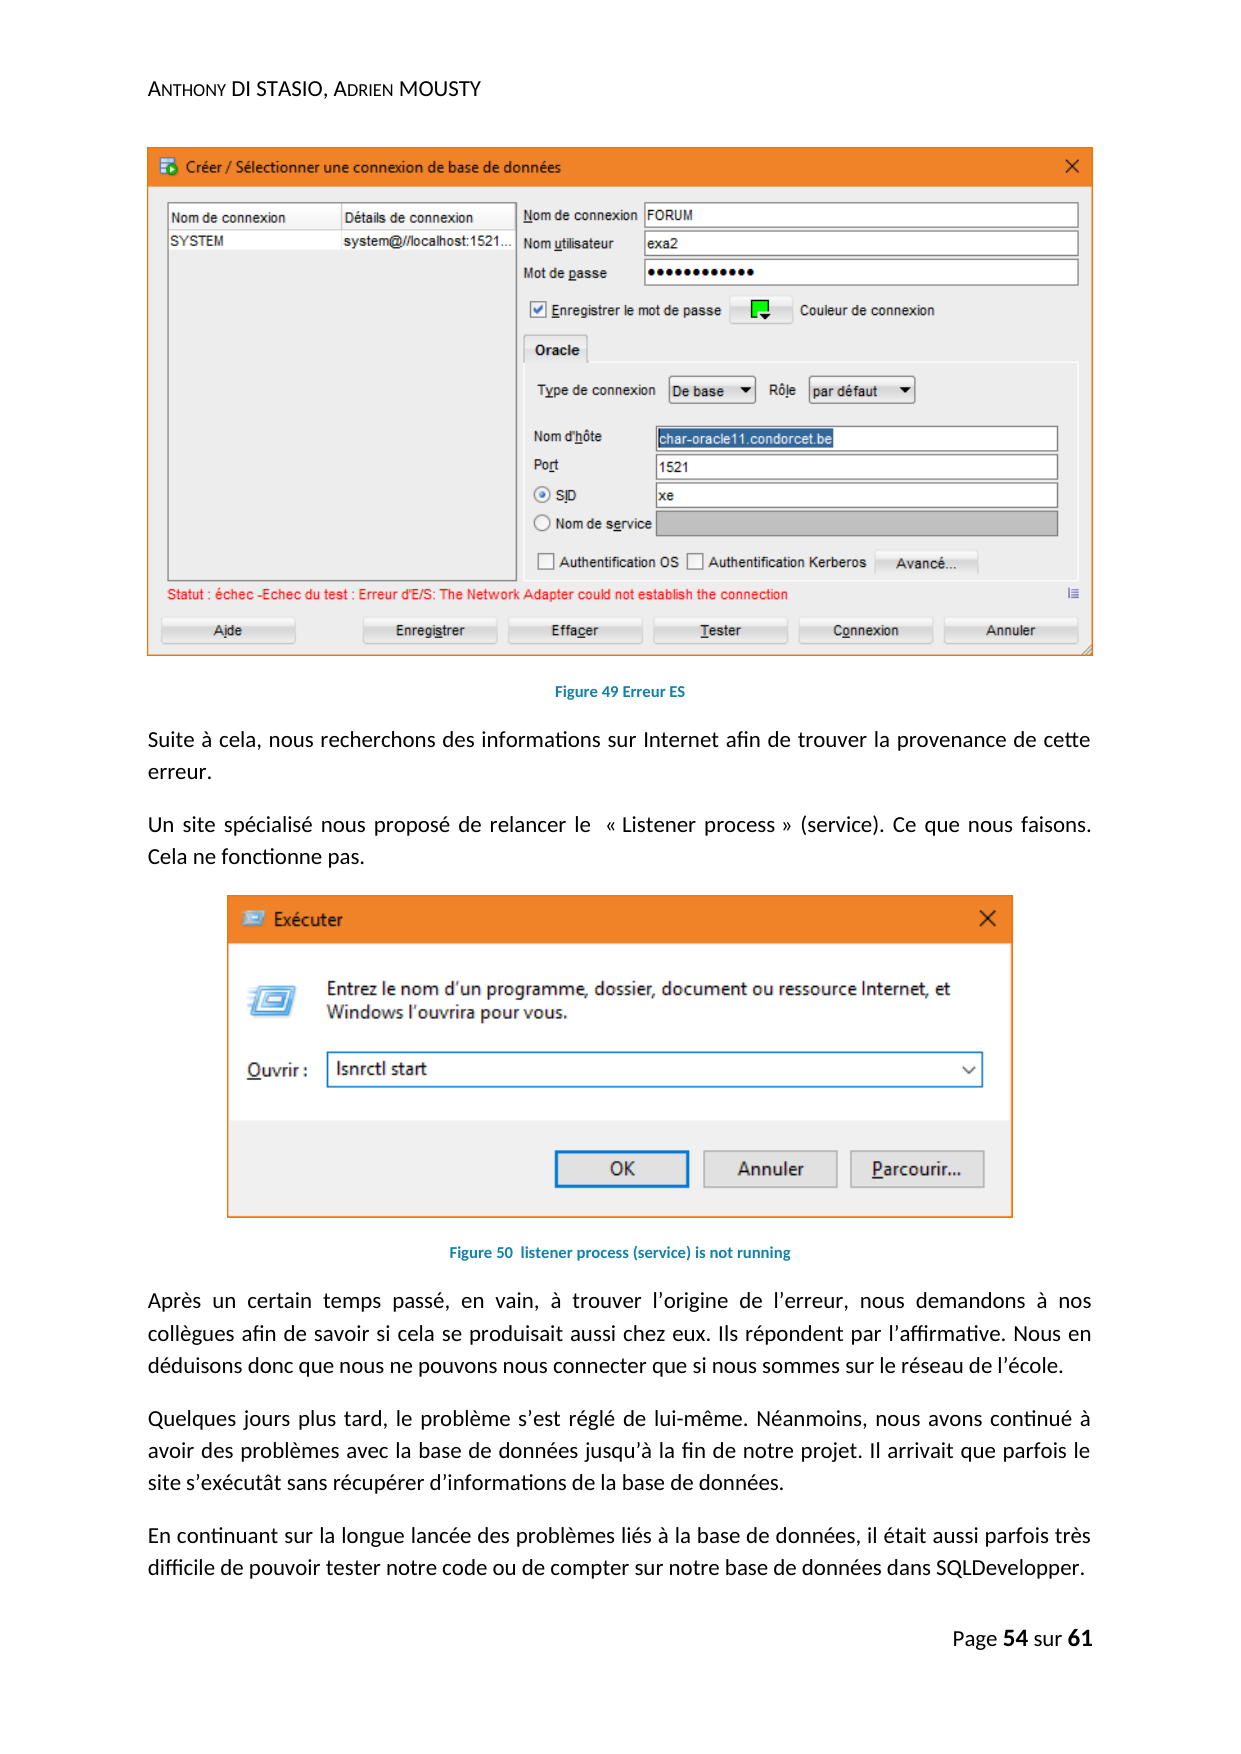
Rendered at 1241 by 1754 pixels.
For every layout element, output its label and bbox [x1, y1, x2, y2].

picture [147, 147, 1093, 656]
picture [227, 895, 1013, 1218]
